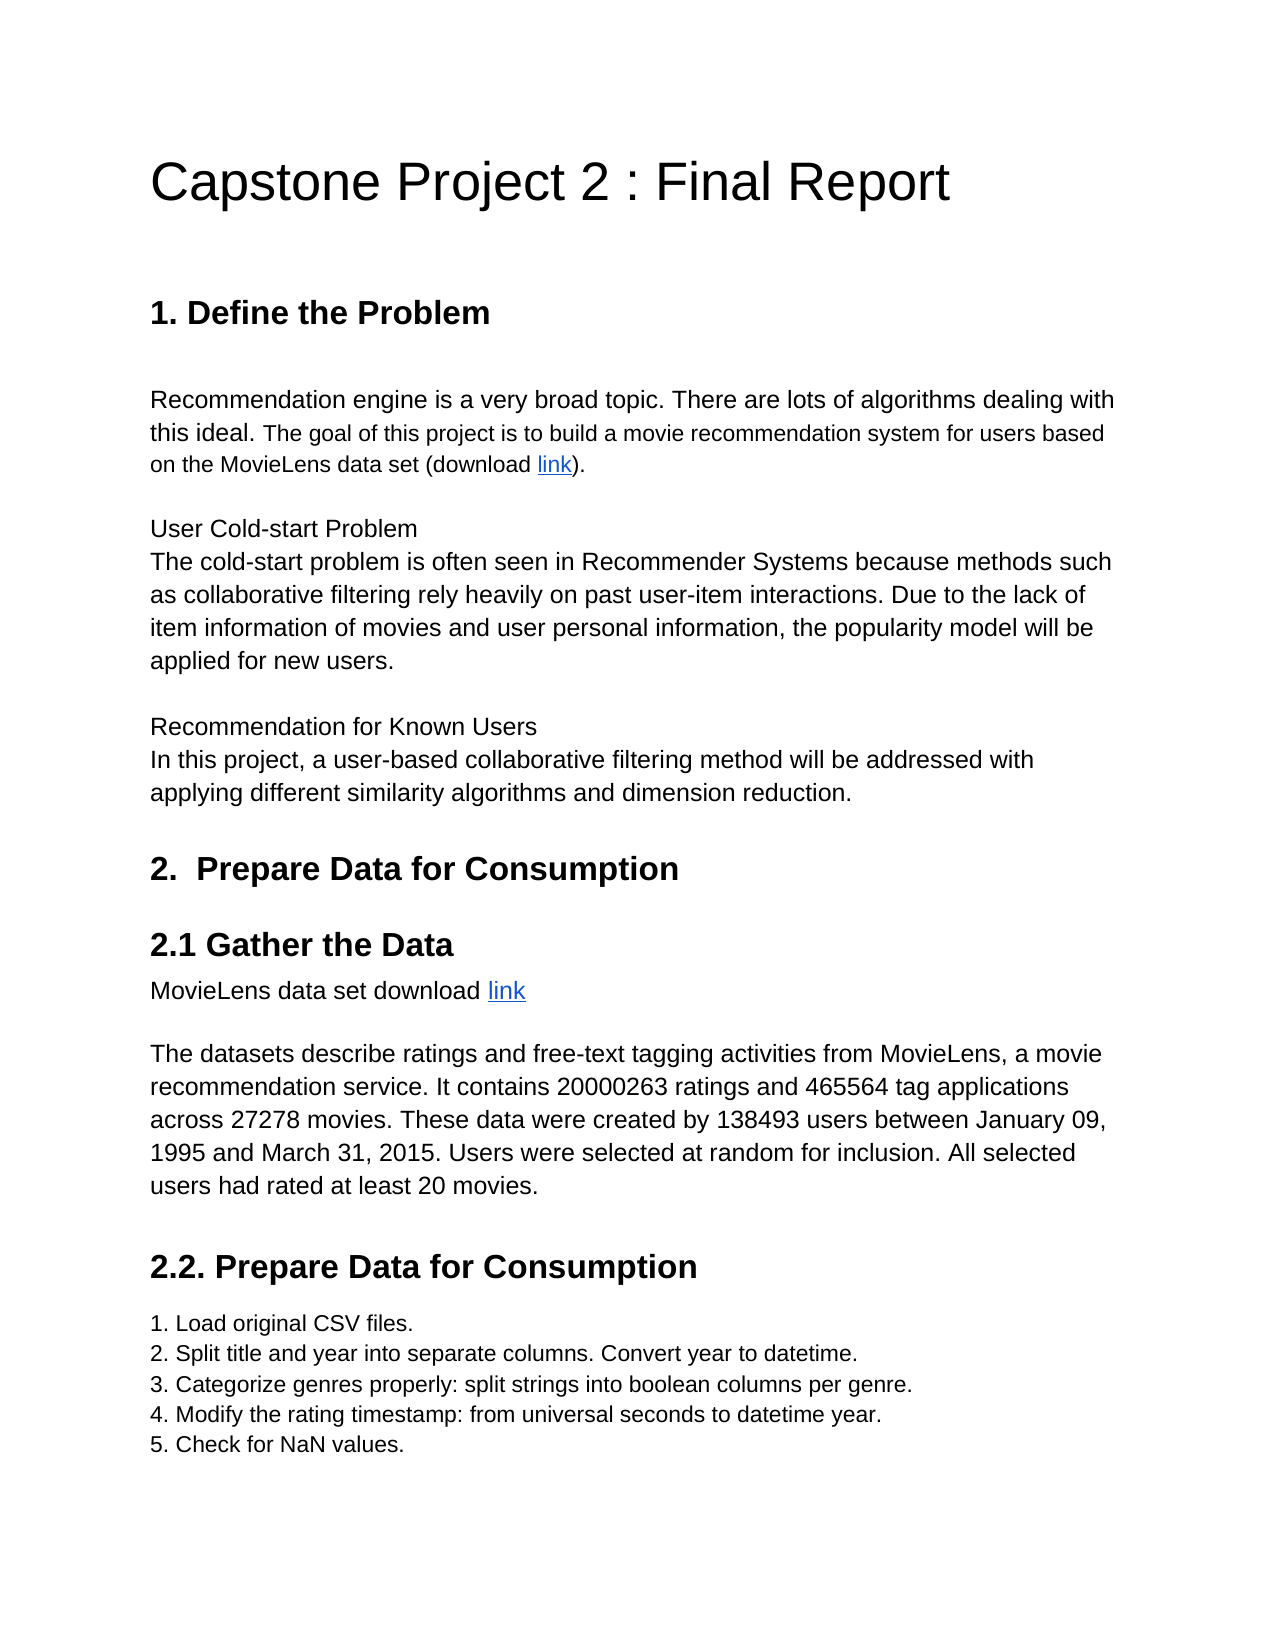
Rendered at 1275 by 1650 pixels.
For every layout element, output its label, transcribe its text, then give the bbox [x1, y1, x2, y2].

text 5. Check for NaN values. [150, 1431, 1125, 1457]
text User Cold-start Problem [150, 514, 1125, 543]
text MovieLens data set download link [150, 976, 1125, 1004]
subtitle 2. Prepare Data for Consumption [150, 849, 1125, 887]
subtitle 2.2. Prepare Data for Consumption [150, 1247, 1125, 1285]
text In this project, a user-based collaborative filtering method will be addressed with applying different similarity algorithms and dimension reduction. [150, 745, 1125, 807]
text Recommendation for Known Users [150, 712, 1125, 741]
text 4. Modify the rating timestamp: from universal seconds to datetime year. [150, 1401, 1125, 1427]
subtitle 2.1 Gather the Data [150, 925, 1125, 963]
text 2. Split title and year into separate columns. Convert year to datetime. [150, 1340, 1125, 1367]
text Recommendation engine is a very broad topic. There are lots of algorithms dealing with this ideal. The goal of this project is to build a movie recommendation system for users based on the MovieLens data set (download link). [150, 385, 1125, 477]
text The datasets describe ratings and free-text tagging activities from MovieLens, a movie recommendation service. It contains 20000263 ratings and 465564 tag applications across 27278 movies. These data were created by 138493 users between January 09, 1995 and March 31, 2015. Users were selected at random for inclusion. All selected users had rated at least 20 movies. [150, 1039, 1125, 1200]
text The cold-start problem is often seen in Recommender Systems because methods such as collaborative filtering rely heavily on past user-item interactions. Due to the lack of item information of movies and user personal information, the popularity model will be applied for new users. [150, 547, 1125, 675]
title Capstone Project 2 : Final Report [150, 150, 1125, 212]
subtitle 1. Define the Problem [150, 293, 1125, 332]
text 3. Categorize genres properly: split strings into boolean columns per genre. [150, 1371, 1125, 1397]
text 1. Load original CSV files. [150, 1310, 1125, 1336]
